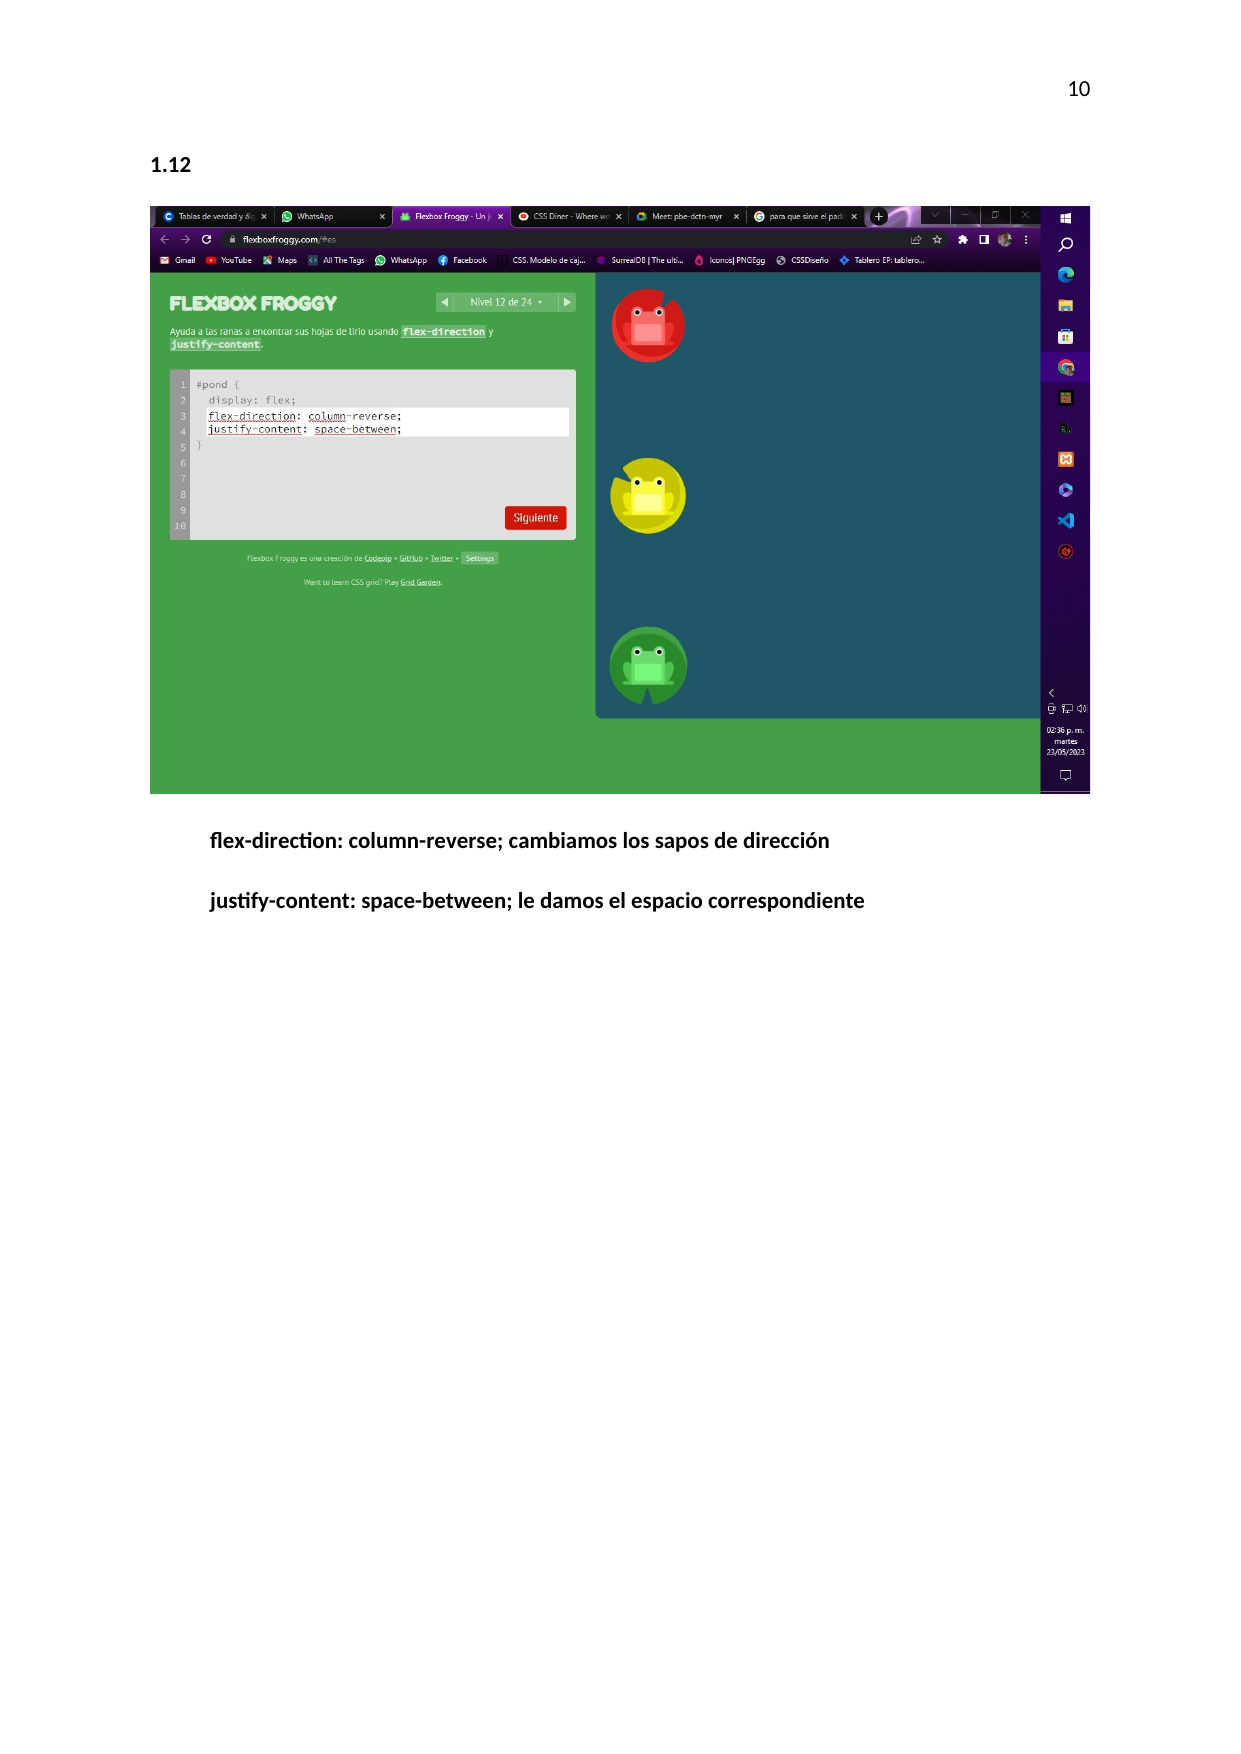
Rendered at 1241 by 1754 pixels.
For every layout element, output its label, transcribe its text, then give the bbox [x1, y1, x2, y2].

text flex-direction: column-reverse; cambiamos los sapos de dirección [210, 826, 1090, 854]
picture [150, 206, 1091, 794]
text justify-content: space-between; le damos el espacio correspondiente [210, 886, 1090, 914]
